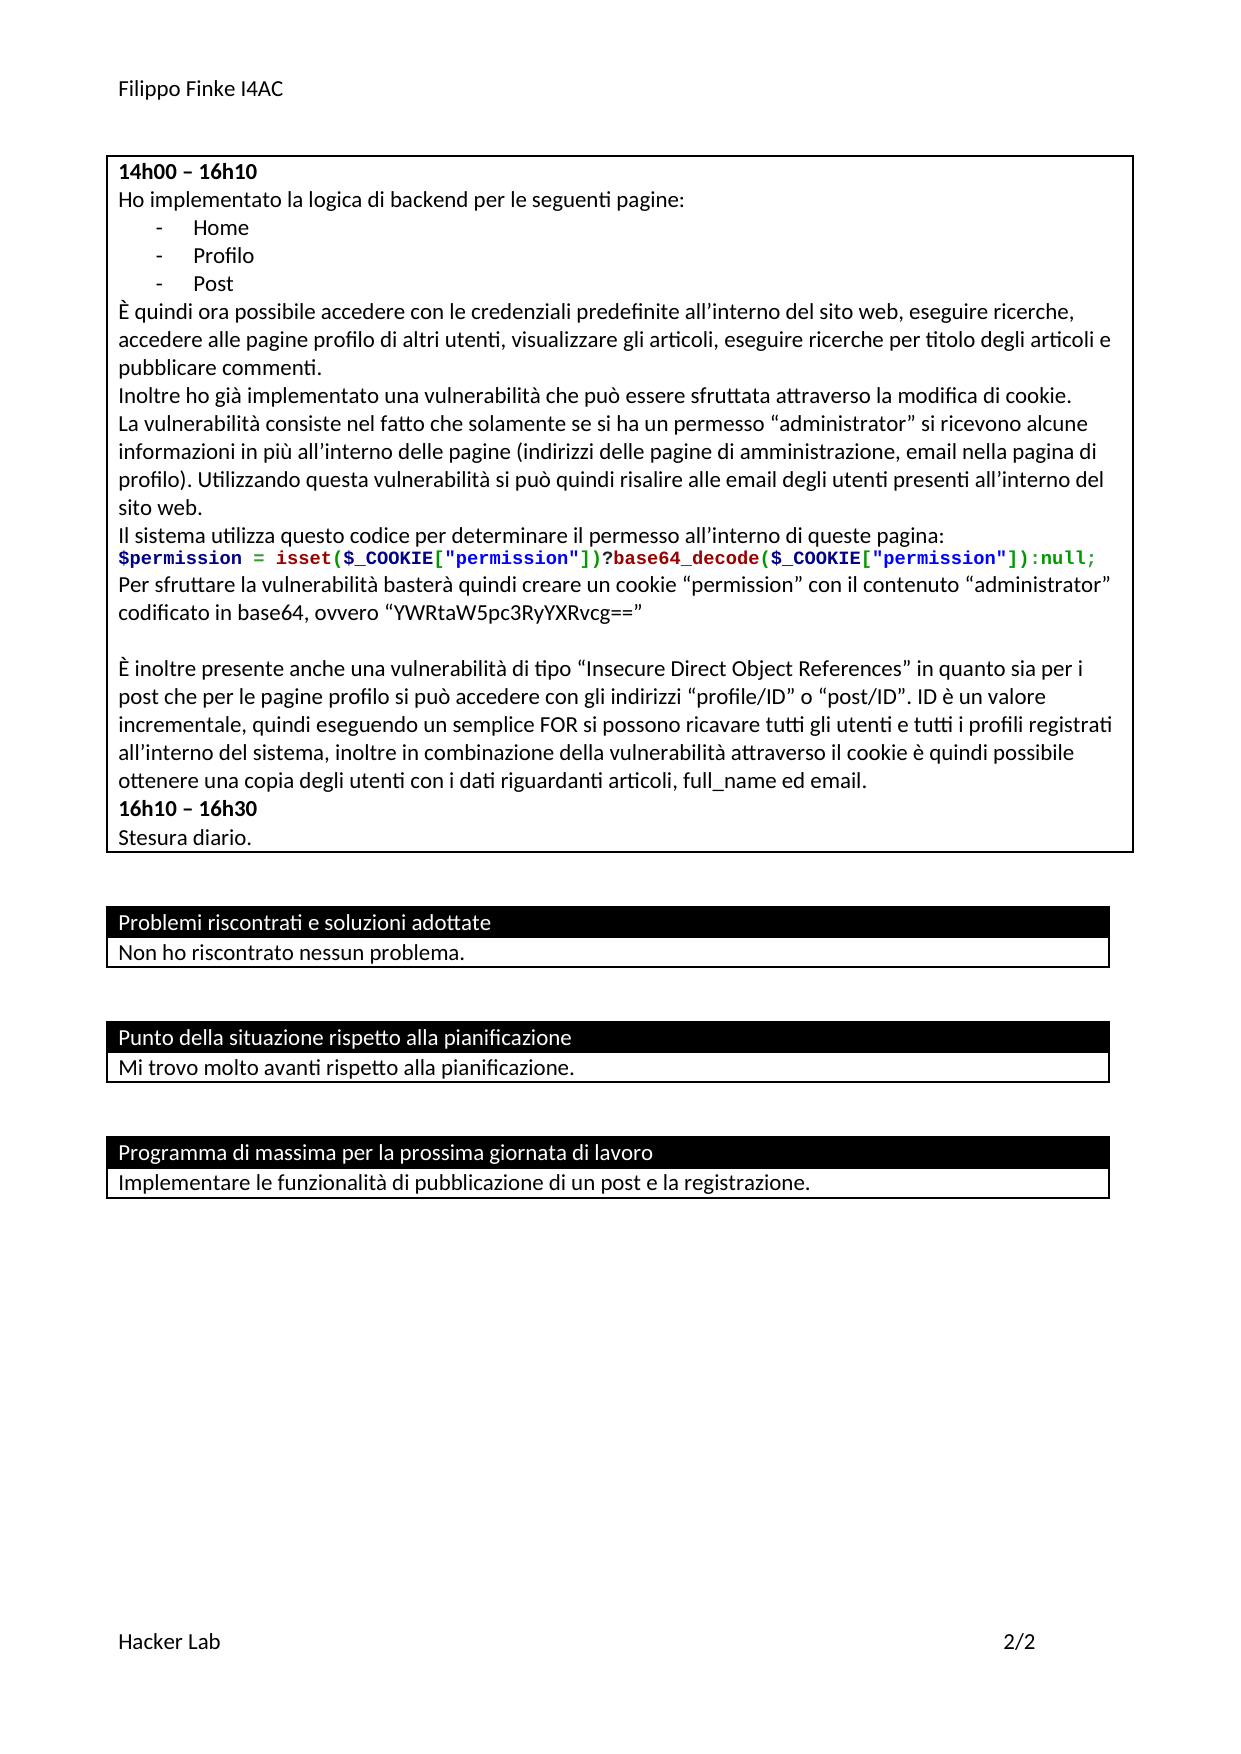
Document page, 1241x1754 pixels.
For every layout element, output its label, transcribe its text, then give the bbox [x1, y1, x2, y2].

table_header Problemi riscontrati e soluzioni adottate [108, 908, 1108, 936]
table_cell Mi trovo molto avanti rispetto alla pianificazione. [108, 1053, 1108, 1081]
table_header Punto della situazione rispetto alla pianificazione [108, 1023, 1108, 1051]
table_cell Non ho riscontrato nessun problema. [108, 938, 1108, 966]
table_header Programma di massima per la prossima giornata di lavoro [108, 1139, 1108, 1166]
table_cell Implementare le funzionalità di pubblicazione di un post e la registrazione. [108, 1169, 1108, 1197]
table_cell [108, 157, 1132, 851]
